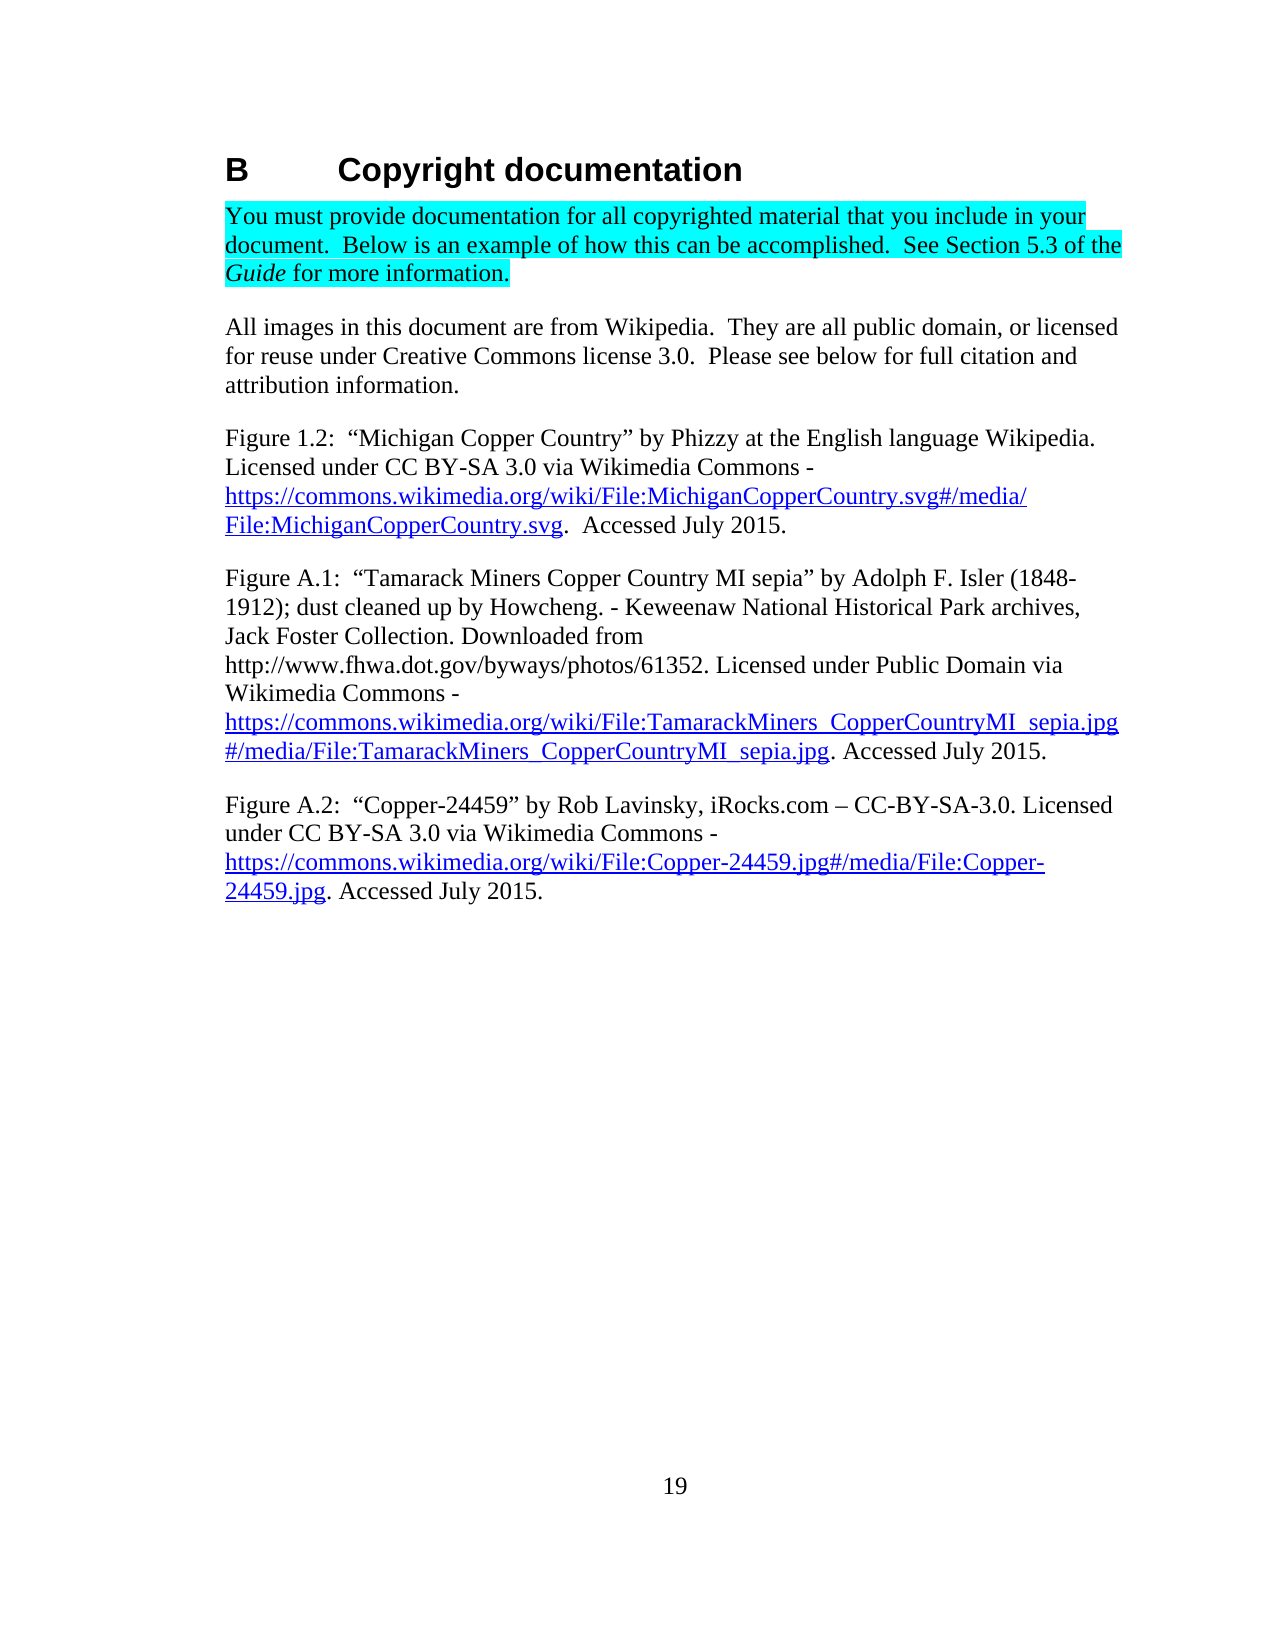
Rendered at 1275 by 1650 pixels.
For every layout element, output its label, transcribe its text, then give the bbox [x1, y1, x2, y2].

text Figure A.1: “Tamarack Miners Copper Country MI sepia” by Adolph F. Isler (1848-1912); dust cleaned up by Howcheng. - Keweenaw National Historical Park archives, Jack Foster Collection. Downloaded from http://www.fhwa.dot.gov/byways/photos/61352. Licensed under Public Domain via Wikimedia Commons - https://commons.wikimedia.org/wiki/File:TamarackMiners_CopperCountryMI_sepia.jpg#/media/File:TamarackMiners_CopperCountryMI_sepia.jpg. Accessed July 2015. [225, 563, 1125, 765]
subtitle Copyright documentation [225, 150, 1125, 188]
text You must provide documentation for all copyrighted material that you include in your document. Below is an example of how this can be accomplished. See Section 5.3 of the Guide for more information. [225, 201, 1125, 287]
text All images in this document are from Wikipedia. They are all public domain, or licensed for reuse under Creative Commons license 3.0. Please see below for full citation and attribution information. [225, 312, 1125, 398]
text Figure 1.1: “Michigan Copper Country” by Phizzy at the English language Wikipedia. Licensed under CC BY-SA 3.0 via Wikimedia Commons - https://commons.wikimedia.org/wiki/File:MichiganCopperCountry.svg#/media/File:MichiganCopperCountry.svg. Accessed July 2015. [225, 423, 1125, 538]
text Figure A.2: “Copper-24459” by Rob Lavinsky, iRocks.com – CC-BY-SA-3.0. Licensed under CC BY-SA 3.0 via Wikimedia Commons - https://commons.wikimedia.org/wiki/File:Copper-24459.jpg#/media/File:Copper-24459.jpg. Accessed July 2015. [225, 790, 1125, 905]
